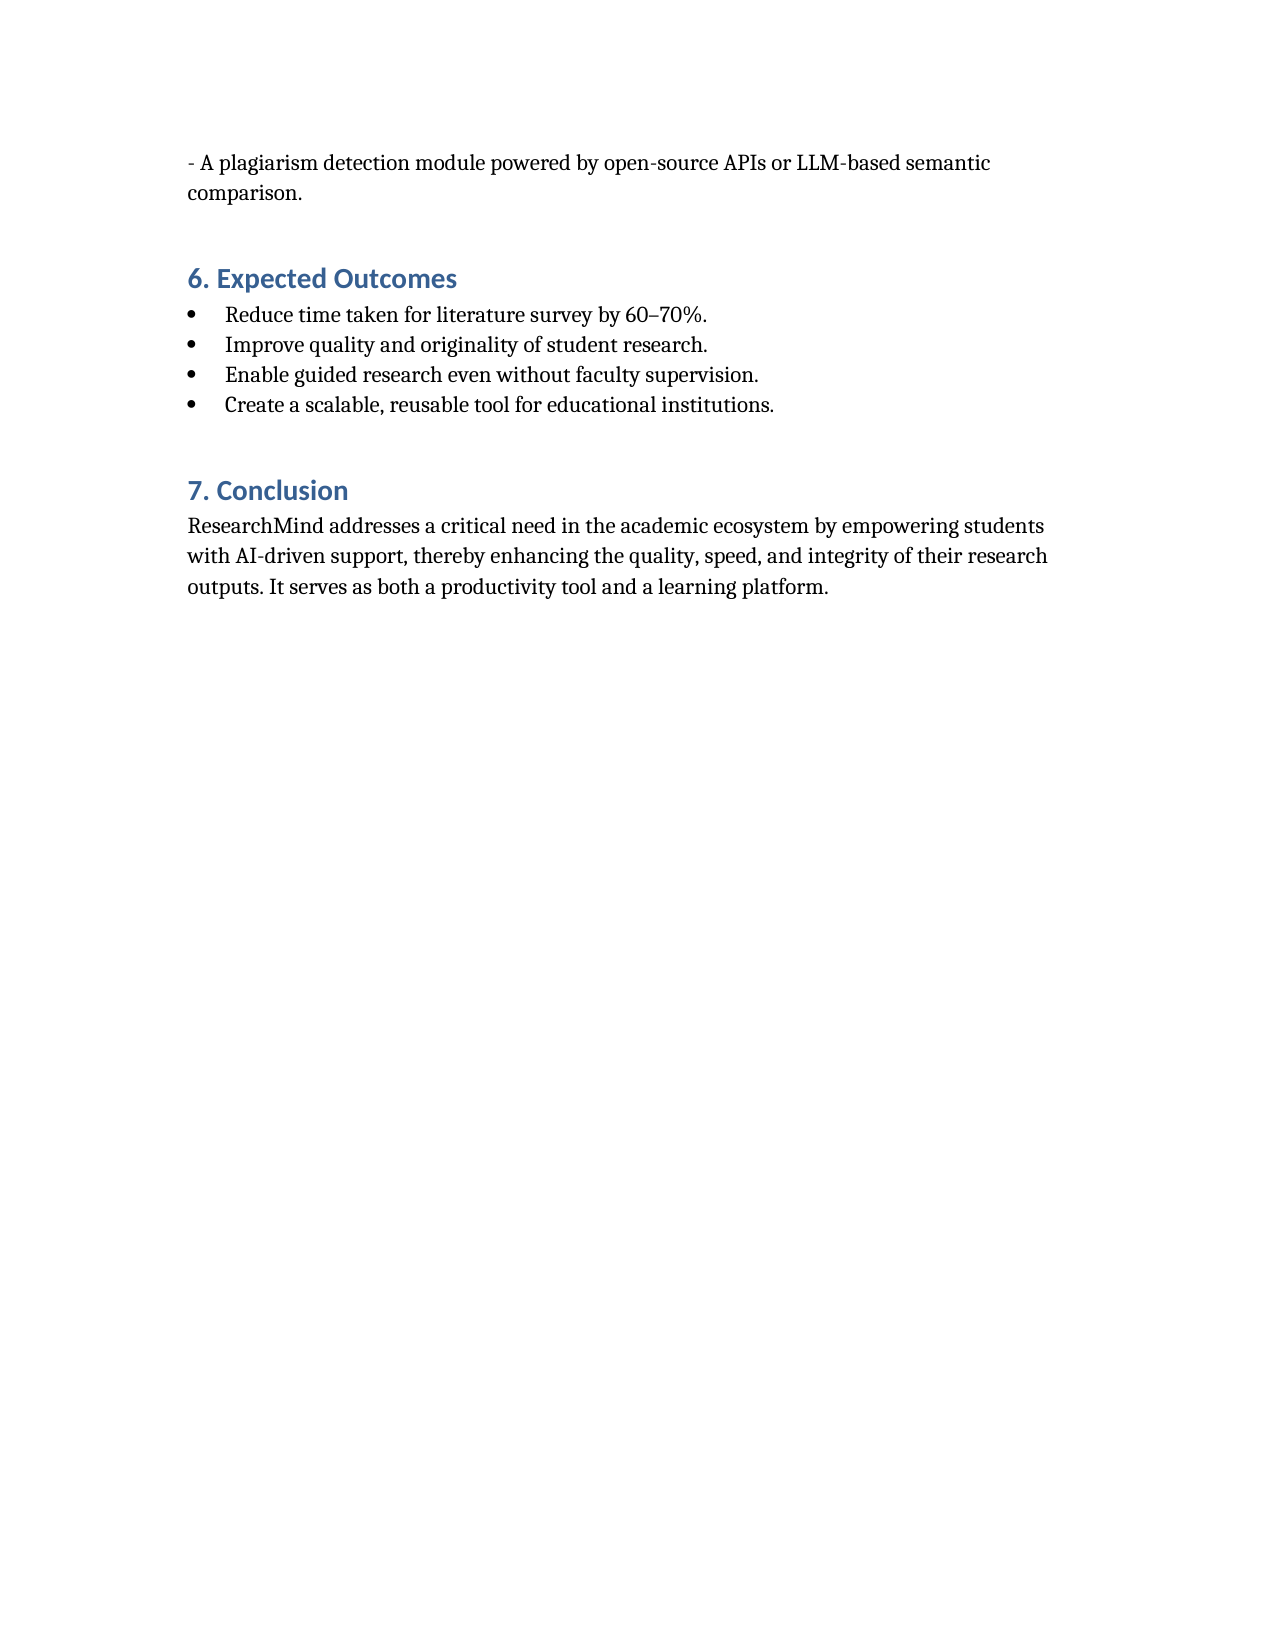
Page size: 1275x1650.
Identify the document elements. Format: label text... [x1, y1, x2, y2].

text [187, 150, 1087, 207]
text ResearchMind addresses a critical need in the academic ecosystem by empowering students with AI-driven support, thereby enhancing the quality, speed, and integrity of their research outputs. It serves as both a productivity tool and a learning platform. [187, 513, 1087, 600]
list Reduce time taken for literature survey by 60–70%. [187, 301, 1087, 328]
list Enable guided research even without faculty supervision. [187, 362, 1087, 388]
subtitle 6. Expected Outcomes [187, 260, 1087, 296]
list Improve quality and originality of student research. [187, 332, 1087, 358]
subtitle 7. Conclusion [187, 472, 1087, 508]
list Create a scalable, reusable tool for educational institutions. [187, 392, 1087, 418]
